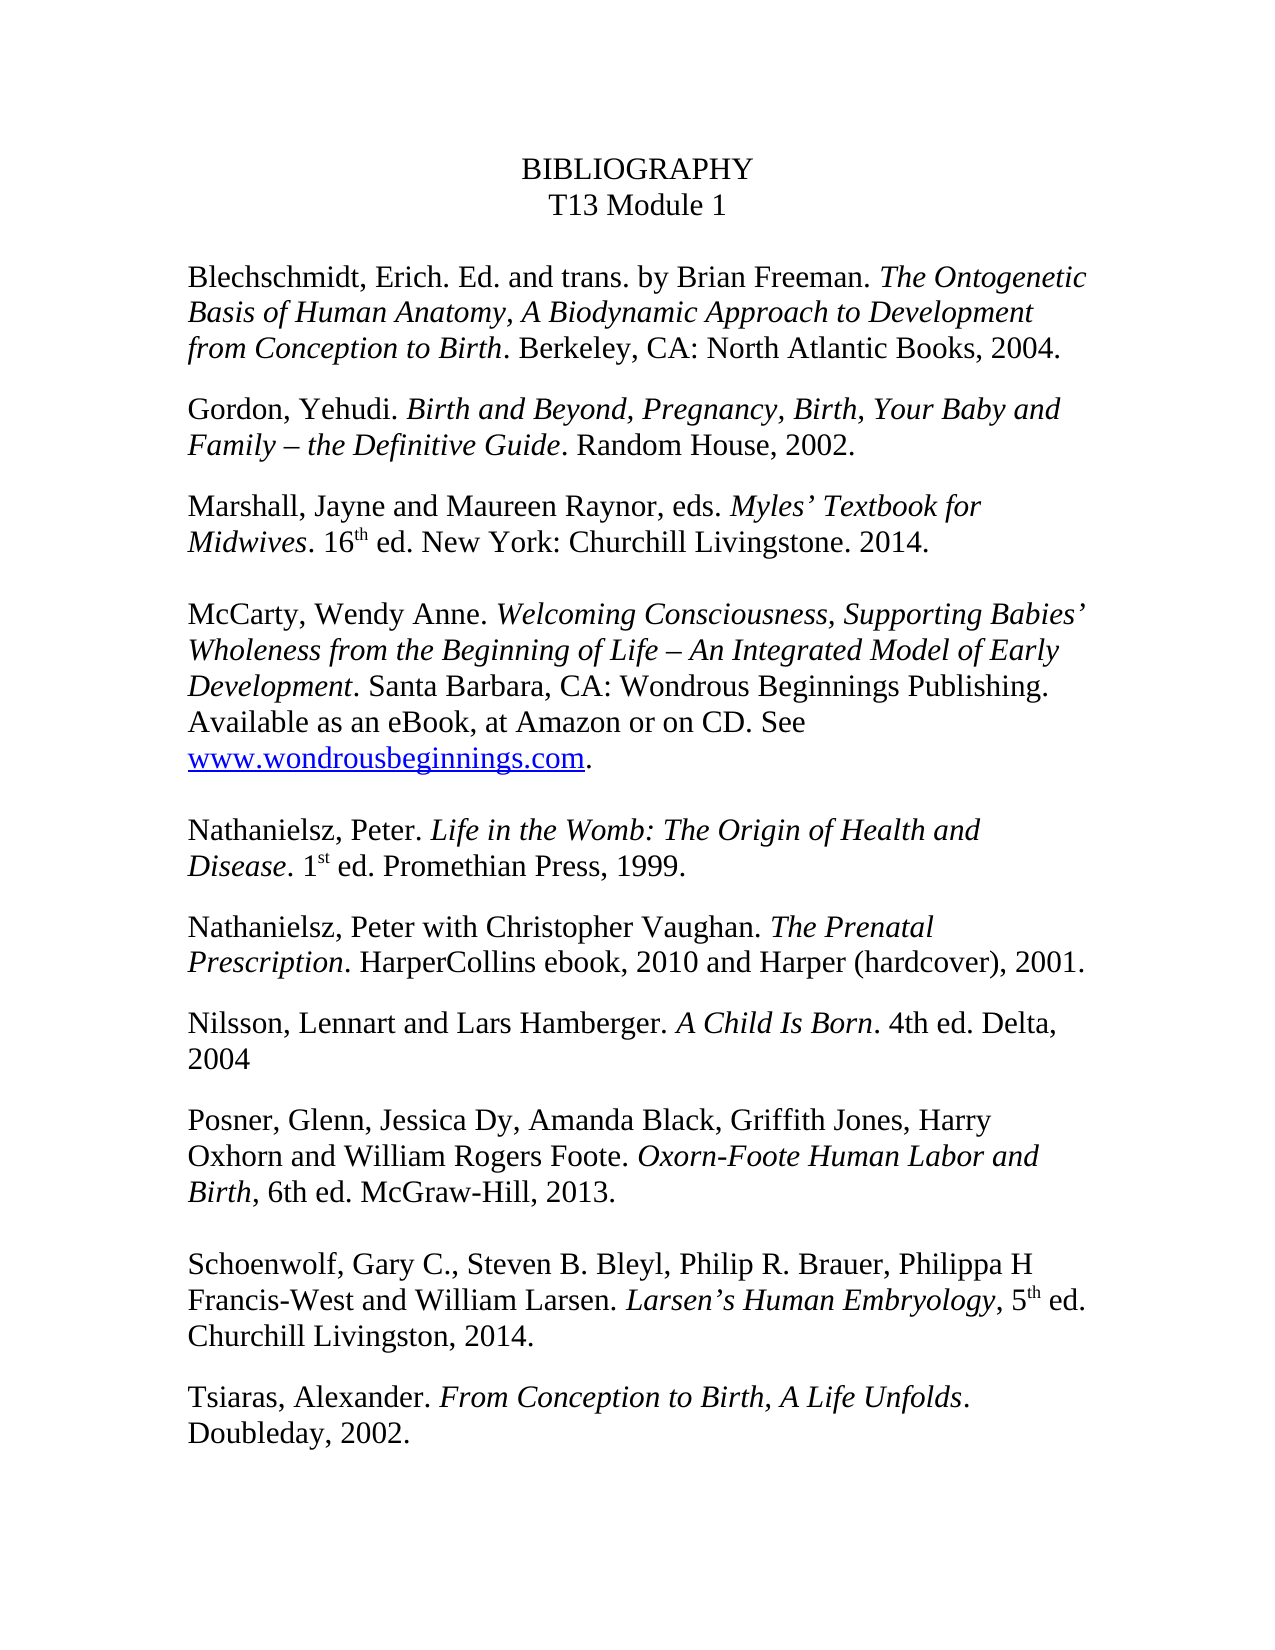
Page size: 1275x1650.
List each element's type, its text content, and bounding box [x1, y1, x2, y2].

text Posner, Glenn, Jessica Dy, Amanda Black, Griffith Jones, Harry Oxhorn and William Rogers Foote. Oxorn-Foote Human Labor and Birth, 6th ed. McGraw-Hill, 2013. [187, 1102, 1087, 1209]
text Nathanielsz, Peter with Christopher Vaughan. The Prenatal Prescription. HarperCollins ebook, 2010 and Harper (hardcover), 2001. [187, 908, 1087, 980]
text Nathanielsz, Peter. Life in the Womb: The Origin of Health and Disease. 1st ed. Promethian Press, 1999. [187, 811, 1087, 883]
text McCarty, Wendy Anne. Welcoming Consciousness, Supporting Babies’ Wholeness from the Beginning of Life – An Integrated Model of Early Development. Santa Barbara, CA: Wondrous Beginnings Publishing. Available as an eBook, at Amazon or on CD. See www.wondrousbeginnings.com. [187, 595, 1087, 775]
text Nilsson, Lennart and Lars Hamberger. A Child Is Born. 4th ed. Delta, 2004 [187, 1005, 1087, 1077]
text BIBLIOGRAPHY [187, 150, 1087, 186]
text Marshall, Jayne and Maureen Raynor, eds. Myles’ Textbook for Midwives. 16th ed. New York: Churchill Livingstone. 2014. [187, 487, 1087, 559]
text Schoenwolf, Gary C., Steven B. Bleyl, Philip R. Brauer, Philippa H Francis-West and William Larsen. Larsen’s Human Embryology, 5th ed. Churchill Livingston, 2014. [187, 1245, 1087, 1353]
text Tsiaras, Alexander. From Conception to Birth, A Life Unfolds. Doubleday, 2002. [187, 1378, 1087, 1450]
text Gordon, Yehudi. Birth and Beyond, Pregnancy, Birth, Your Baby and Family – the Definitive Guide. Random House, 2002. [187, 391, 1087, 462]
text Blechschmidt, Erich. Ed. and trans. by Brian Freeman. The Ontogenetic Basis of Human Anatomy, A Biodynamic Approach to Development from Conception to Birth. Berkeley, CA: North Atlantic Books, 2004. [187, 258, 1087, 366]
text T13 Module 1 [187, 186, 1087, 222]
